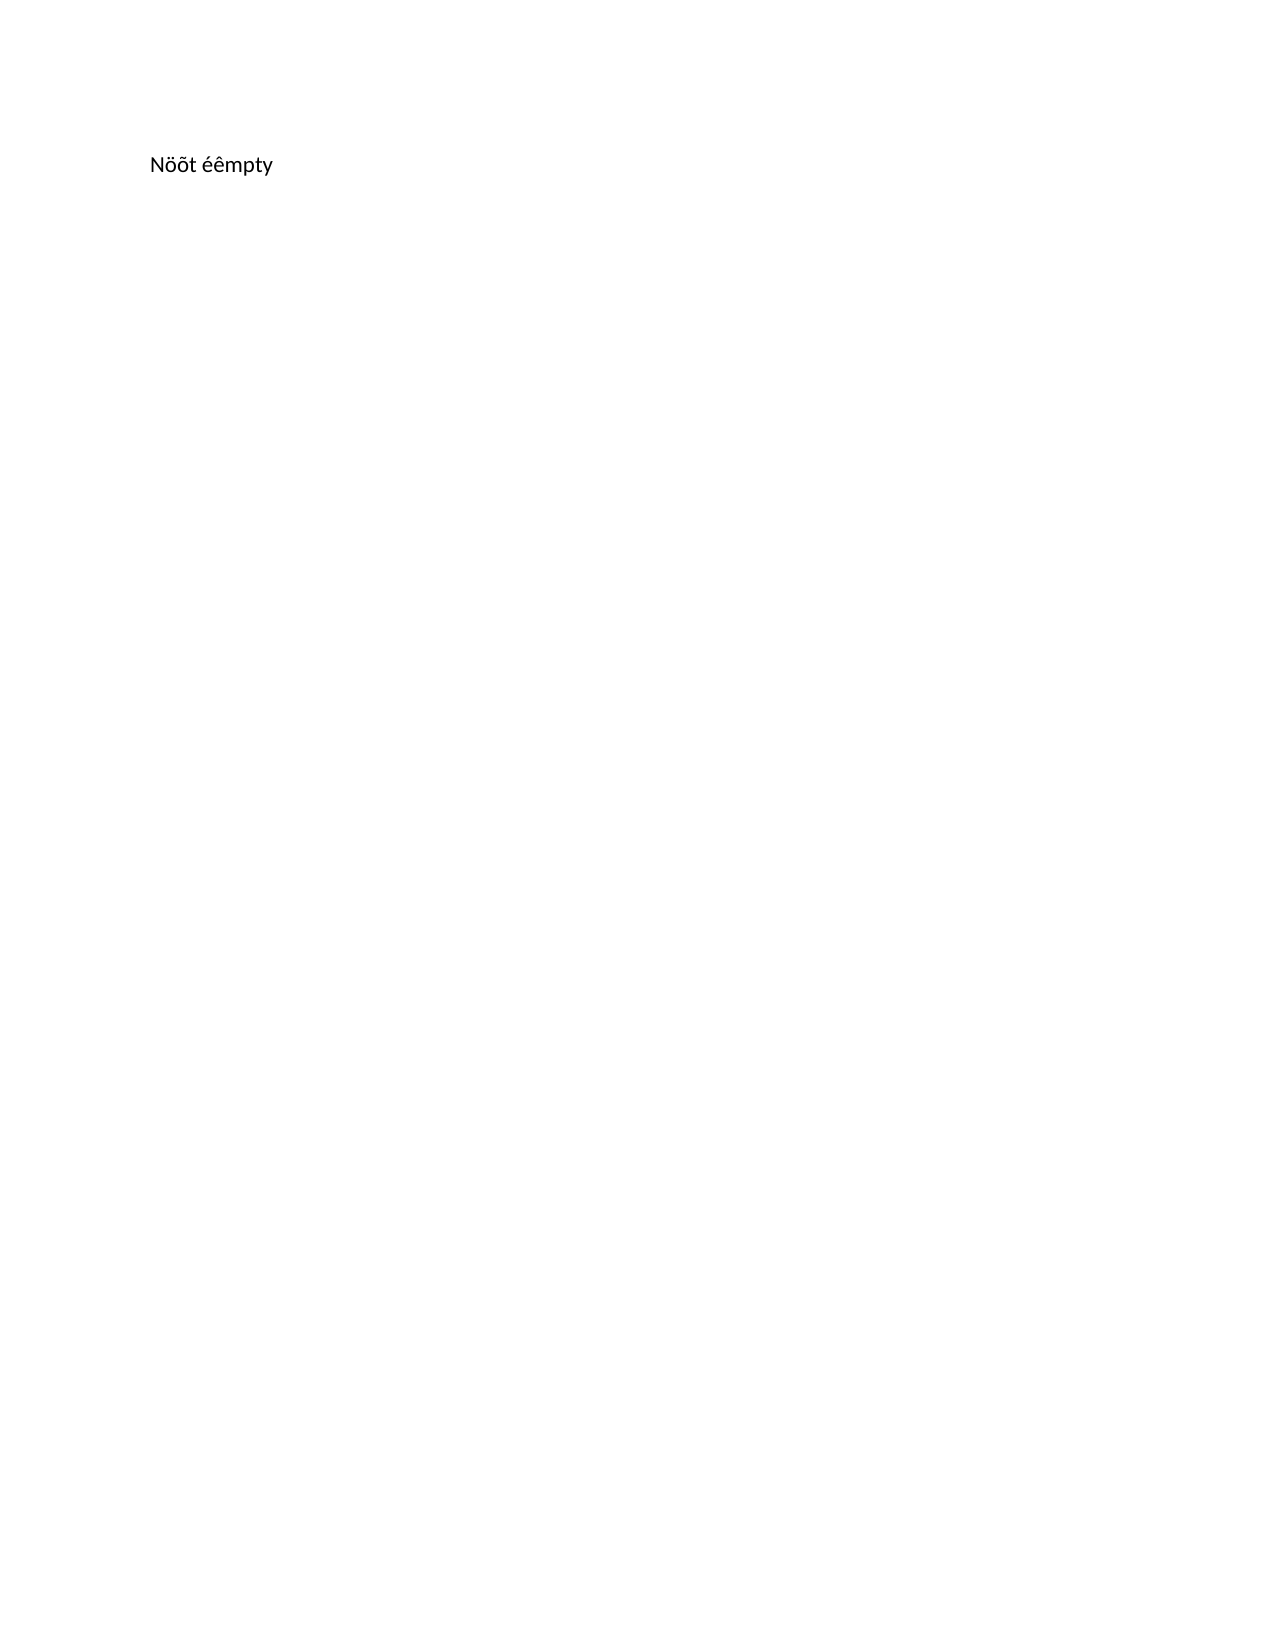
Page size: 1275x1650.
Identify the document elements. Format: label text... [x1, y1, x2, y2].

text Nöõt éêmpty [150, 150, 1125, 178]
